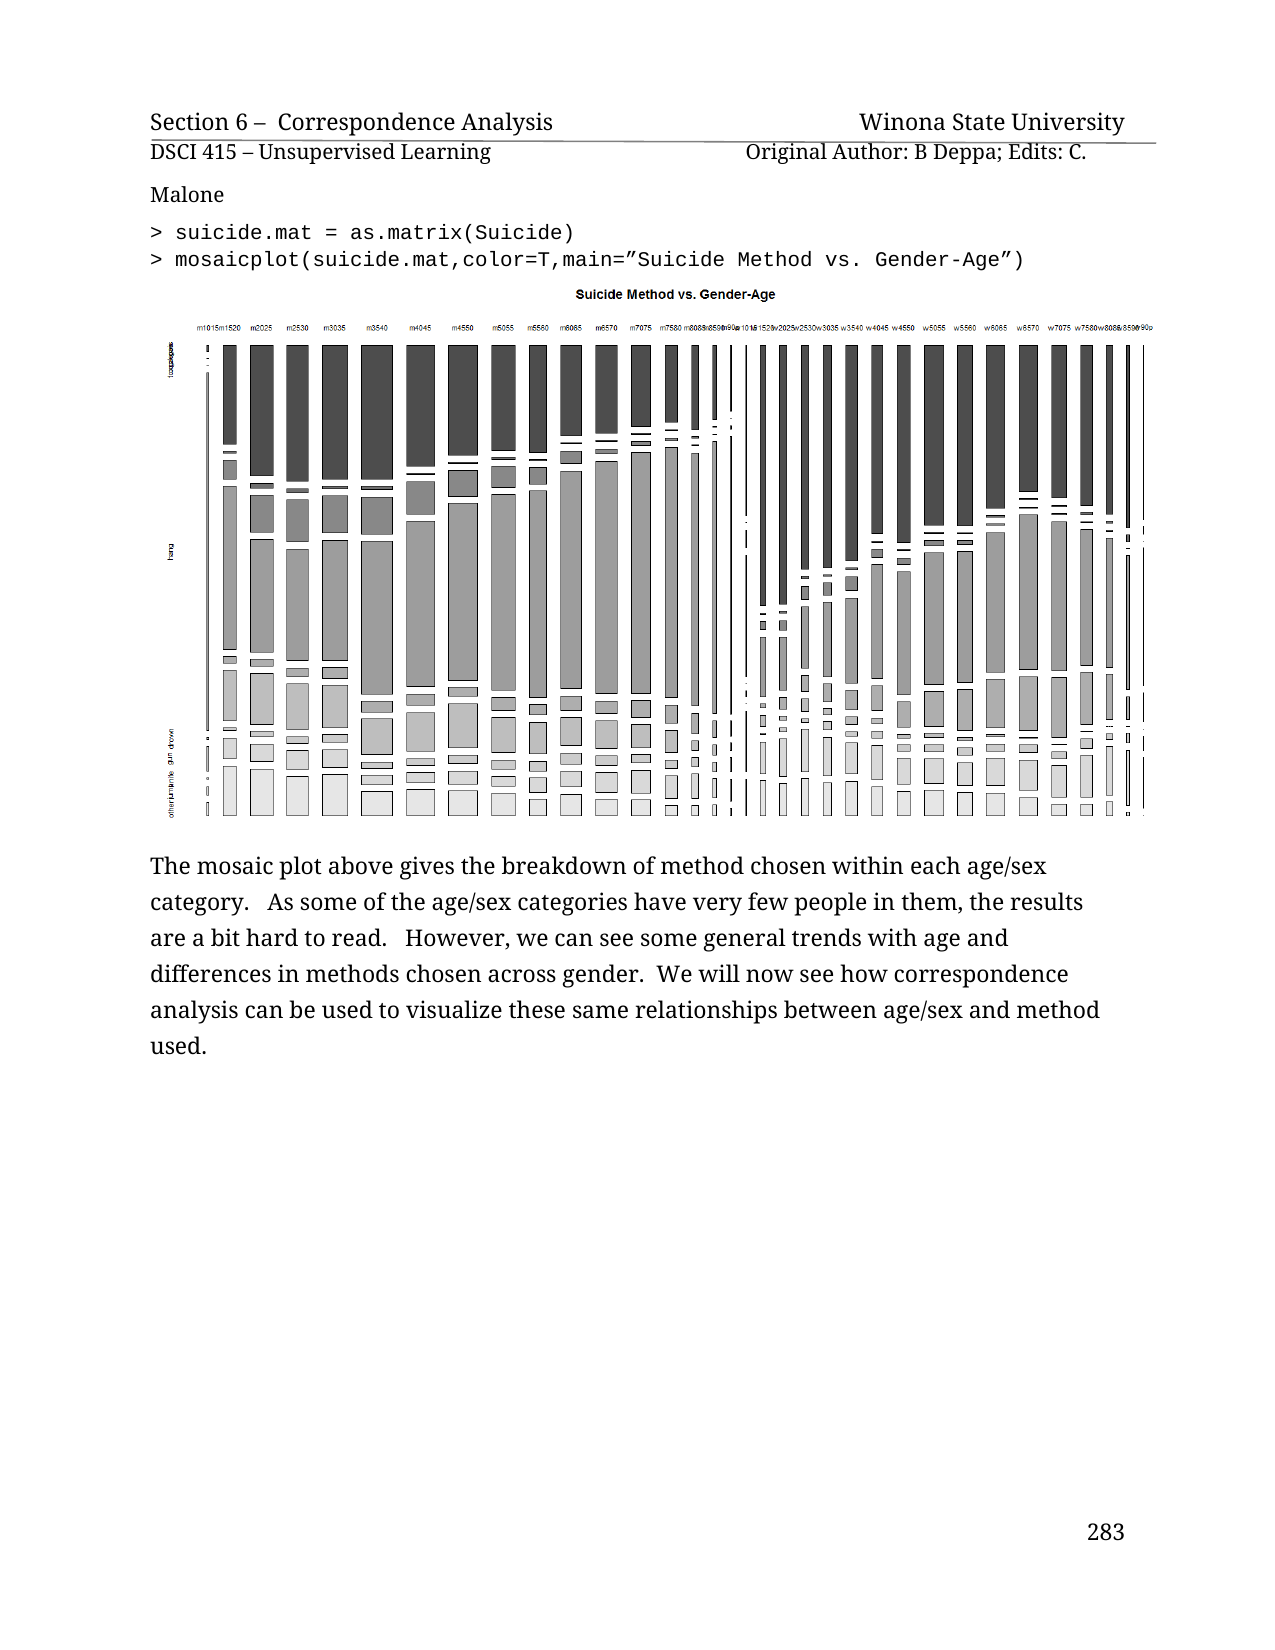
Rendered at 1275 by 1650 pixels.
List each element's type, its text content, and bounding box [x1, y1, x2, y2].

picture [150, 276, 1165, 826]
text > suicide.mat = as.matrix(Suicide) > mosaicplot(suicide.mat,color=T,main=”Suicide Method vs. Gender-Age”) [150, 222, 1125, 276]
text The mosaic plot above gives the breakdown of method chosen within each age/sex category. As some of the age/sex categories have very few people in them, the results are a bit hard to read. However, we can see some general trends with age and differences in methods chosen across gender. We will now see how correspondence analysis can be used to visualize these same relationships between age/sex and method used. [150, 850, 1125, 1132]
